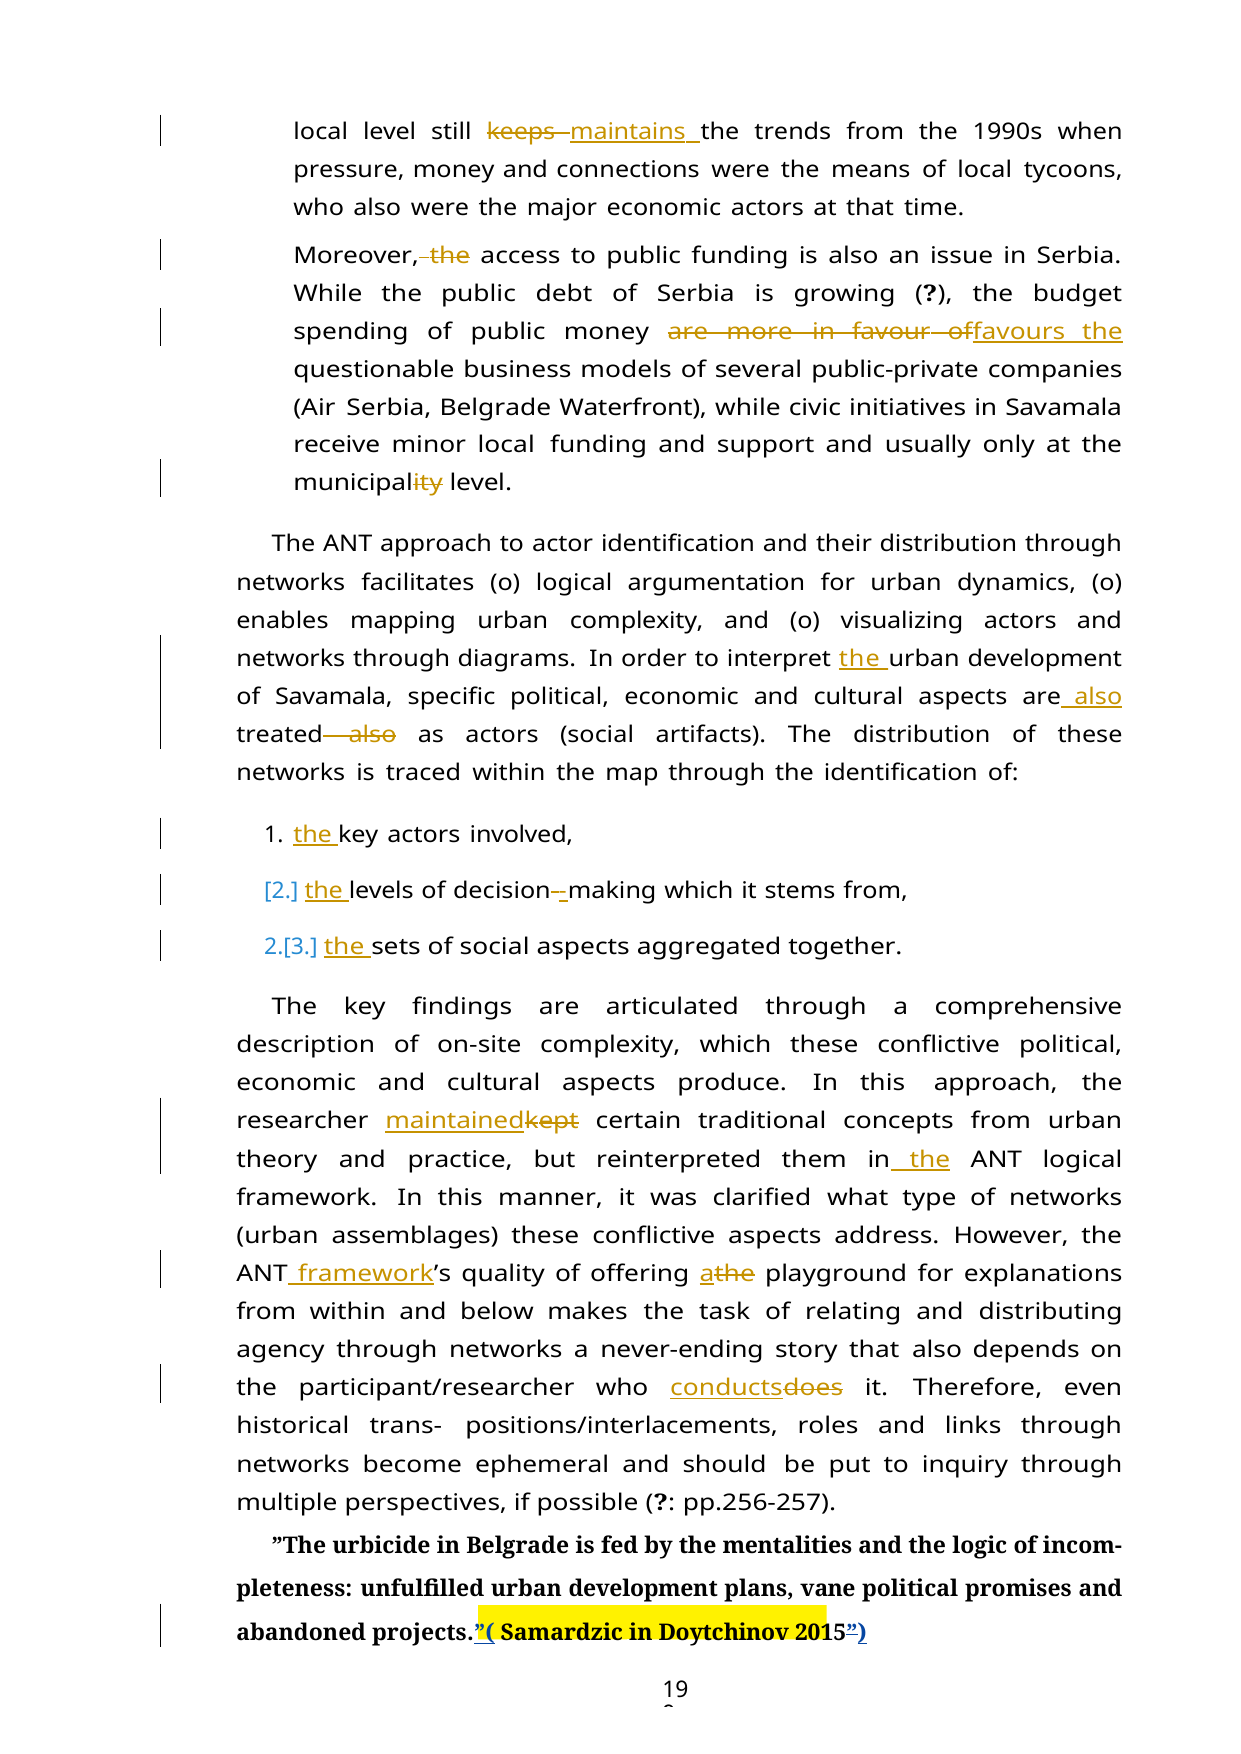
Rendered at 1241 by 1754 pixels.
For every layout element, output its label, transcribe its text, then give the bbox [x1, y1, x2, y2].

subtitle ”The urbicide in Belgrade is fed by the mentalities and the logic of incom- pleteness: unfulfilled urban development plans, vane political promises and abandoned projects. Samardzic in Doytchinov 2015 [236, 1528, 1122, 1647]
text The ANT approach to actor identification and their distribution through networks facilitates (o) logical argumentation for urban dynamics, (o) enables mapping urban complexity, and (o) visualizing actors and networks through diagrams. In order to interpret urban development of Savamala, specific political, economic and cultural aspects are treated as actors (social artifacts). The distribution of these networks is traced within the map through the identification of: [236, 527, 1122, 787]
list levels of decisionmaking which it stems from, [264, 874, 1134, 905]
text The key findings are articulated through a comprehensive description of on-site complexity, which these conflictive political, economic and cultural aspects produce. In this approach, the researcher certain traditional concepts from urban theory and practice, but reinterpreted them in ANT logical framework. In this manner, it was clarified what type of networks (urban assemblages) these conflictive aspects address. However, the ANT’s quality of offering playground for explanations from within and below makes the task of relating and distributing agency through networks a never-ending story that also depends on the participant/researcher who it. Therefore, even historical trans- positions/interlacements, roles and links through networks become ephemeral and should be put to inquiry through multiple perspectives, if possible (?: pp.256-257). [236, 990, 1122, 1517]
text local level still the trends from the 1990s when pressure, money and connections were the means of local tycoons, who also were the major economic actors at that time. [293, 114, 1122, 222]
list key actors involved, [264, 817, 1134, 849]
list sets of social aspects aggregated together. [264, 930, 1134, 961]
text Moreover, access to public funding is also an issue in Serbia. While the public debt of Serbia is growing (?), the budget spending of public money questionable business models of several public-private companies (Air Serbia, Belgrade Waterfront), while civic initiatives in Savamala receive minor local funding and support and usually only at the municipal level. [293, 239, 1122, 497]
